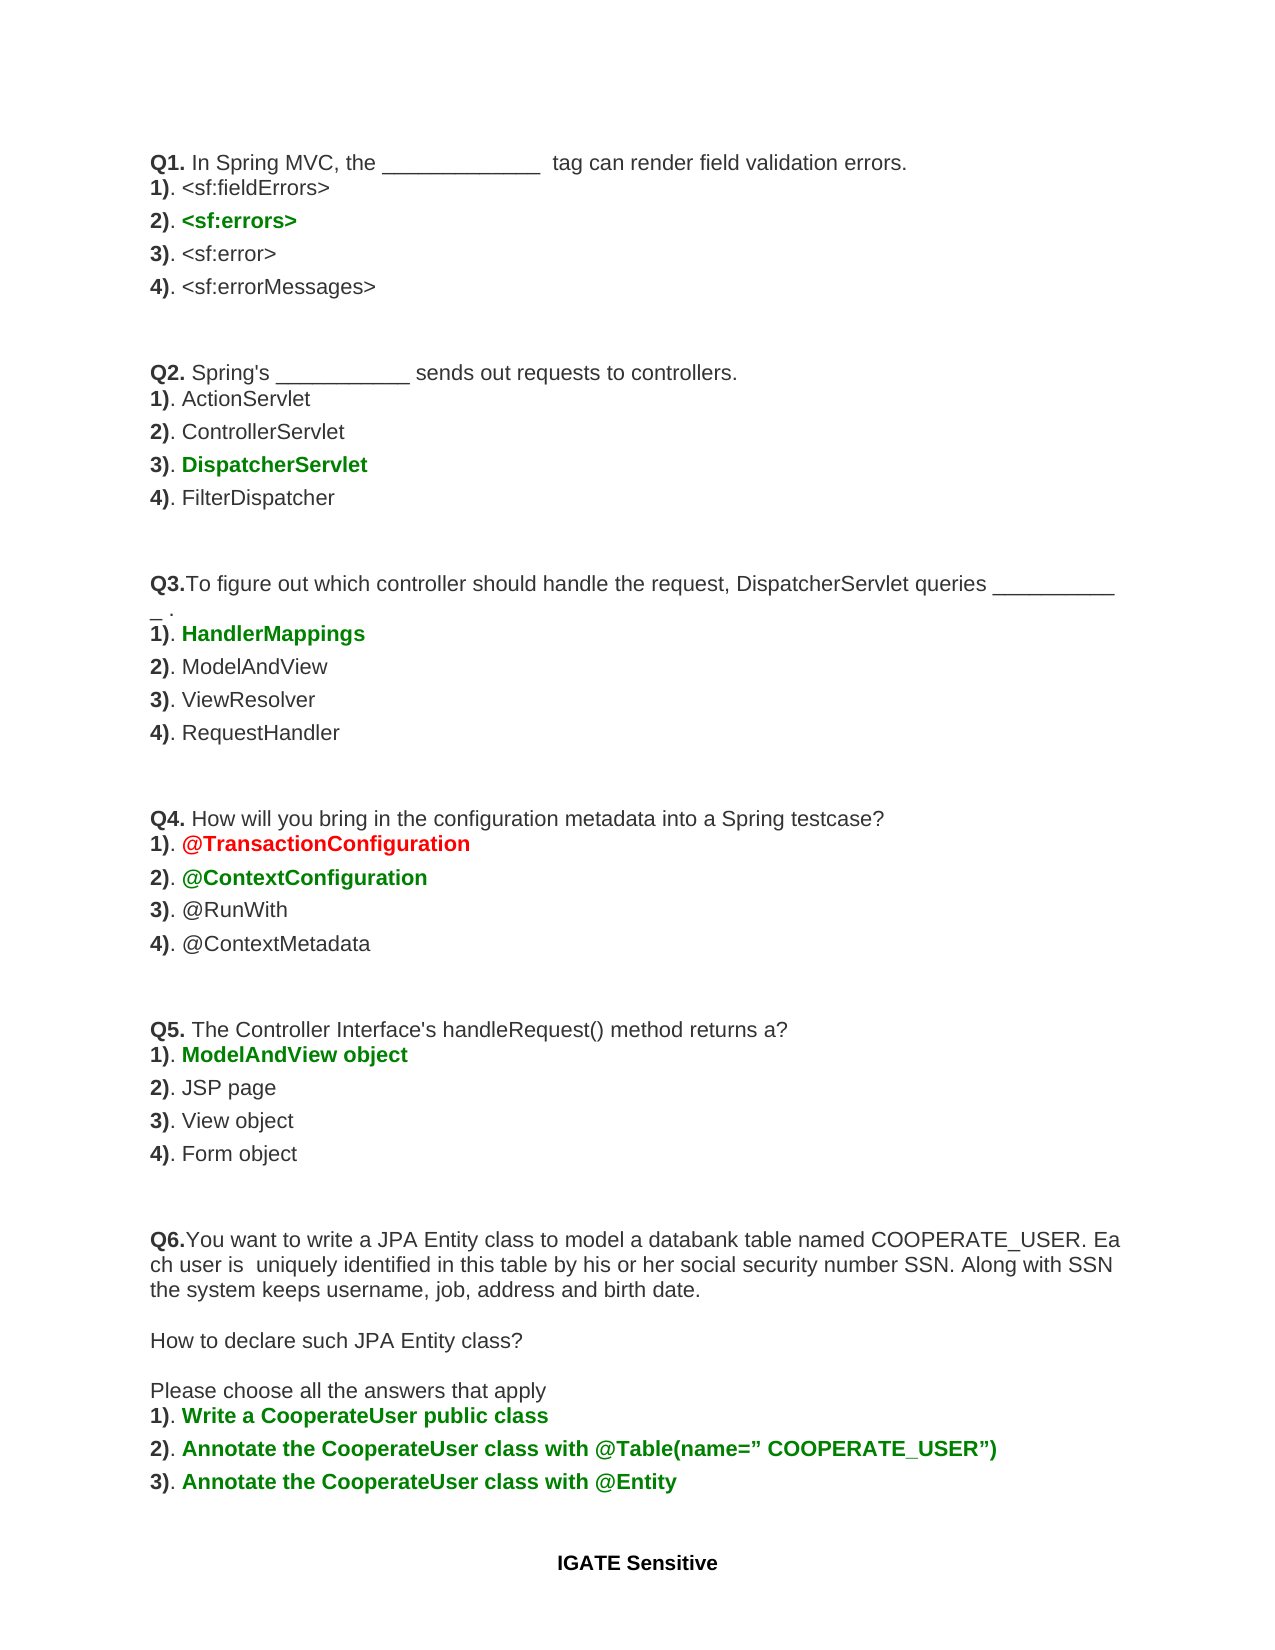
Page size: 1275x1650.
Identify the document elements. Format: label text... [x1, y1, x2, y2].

text 2). ControllerServlet [150, 418, 1125, 444]
text Q5. The Controller Interface's handleRequest() method returns a? [150, 1016, 1125, 1042]
text 3). <sf:error> [150, 241, 1125, 266]
text 3). DispatcherServlet [150, 452, 1125, 477]
text 1). ActionServlet [150, 386, 1125, 411]
text 2). Annotate the CooperateUser class with @Table(name=” COOPERATE_USER”) [150, 1436, 1125, 1461]
text 4). <sf:errorMessages> [150, 274, 1125, 299]
text 4). Form object [150, 1141, 1125, 1166]
text 1). Write a CooperateUser public class [150, 1403, 1125, 1428]
text 2). JSP page [150, 1075, 1125, 1100]
text Q4. How will you bring in the configuration metadata into a Spring testcase? [150, 806, 1125, 831]
text 4). RequestHandler [150, 720, 1125, 745]
text Q2. Spring's ___________ sends out requests to controllers. [150, 360, 1125, 386]
text 3). @RunWith [150, 897, 1125, 923]
text Q6.You want to write a JPA Entity class to model a databank table named COOPERATE_USER. Each user is uniquely identified in this table by his or her social security number SSN. Along with SSN the system keeps username, job, address and birth date. How to declare such JPA Entity class? Please choose all the answers that apply [150, 1227, 1125, 1403]
text 3). View object [150, 1108, 1125, 1133]
text 2). @ContextConfiguration [150, 864, 1125, 889]
text Q3.To figure out which controller should handle the request, DispatcherServlet queries ___________ . [150, 571, 1125, 621]
text Q1. In Spring MVC, the _____________ tag can render field validation errors. [150, 150, 1125, 175]
text 2). ModelAndView [150, 654, 1125, 679]
text 4). @ContextMetadata [150, 930, 1125, 956]
text 2). <sf:errors> [150, 208, 1125, 233]
text 1). HandlerMappings [150, 621, 1125, 646]
text 3). Annotate the CooperateUser class with @Entity [150, 1469, 1125, 1494]
text 1). ModelAndView object [150, 1042, 1125, 1067]
text 1). <sf:fieldErrors> [150, 175, 1125, 200]
text 4). FilterDispatcher [150, 484, 1125, 510]
text 3). ViewResolver [150, 687, 1125, 712]
text 1). @TransactionConfiguration [150, 831, 1125, 857]
